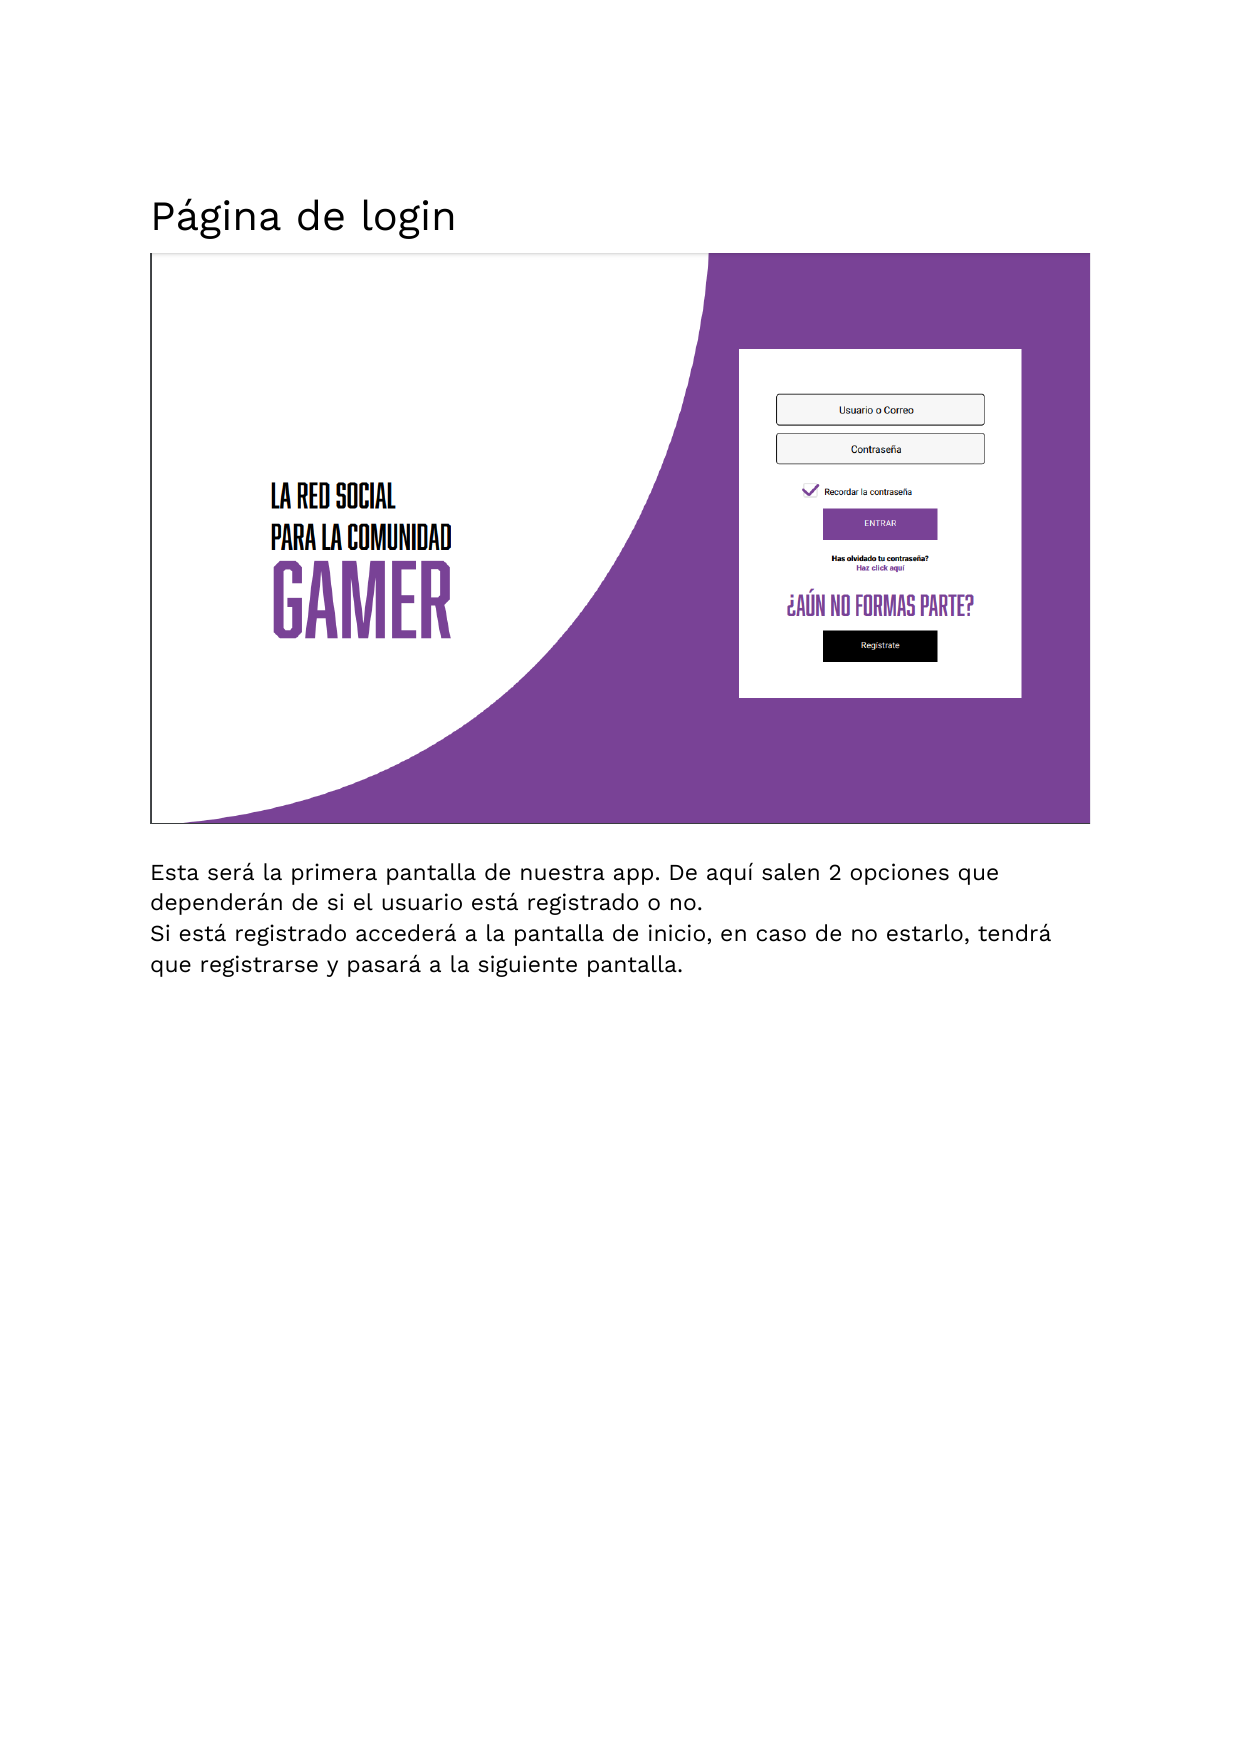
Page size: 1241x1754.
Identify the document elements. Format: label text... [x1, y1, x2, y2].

subtitle Página de login [150, 192, 1090, 241]
picture [150, 253, 1091, 824]
text Si está registrado accederá a la pantalla de inicio, en caso de no estarlo, tendrá que registrarse y pasará a la siguiente pantalla. [150, 920, 1090, 978]
text Esta será la primera pantalla de nuestra app. De aquí salen 2 opciones que dependerán de si el usuario está registrado o no. [150, 859, 1090, 916]
